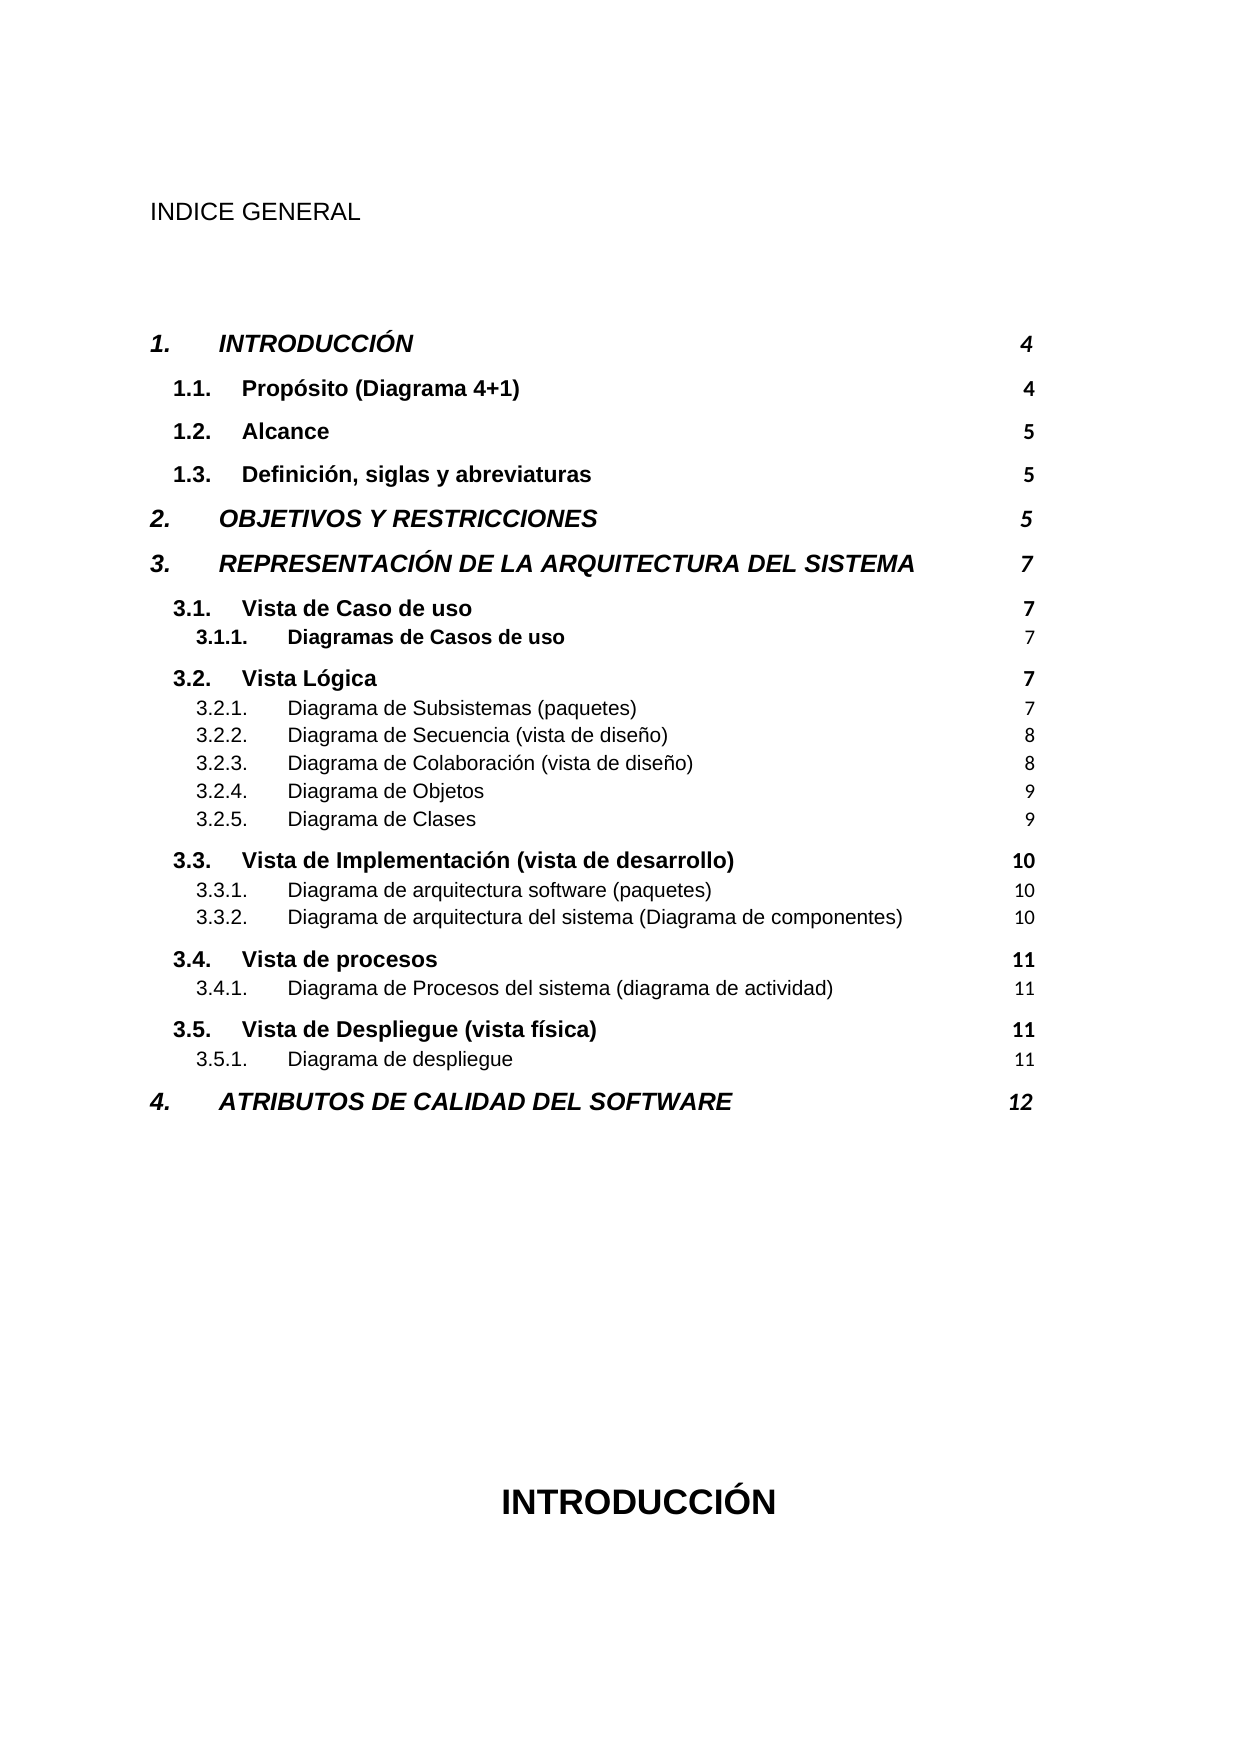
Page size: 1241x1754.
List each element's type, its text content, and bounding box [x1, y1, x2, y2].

subtitle INTRODUCCIÓN [187, 1481, 1090, 1522]
text INDICE GENERAL [150, 197, 1090, 225]
